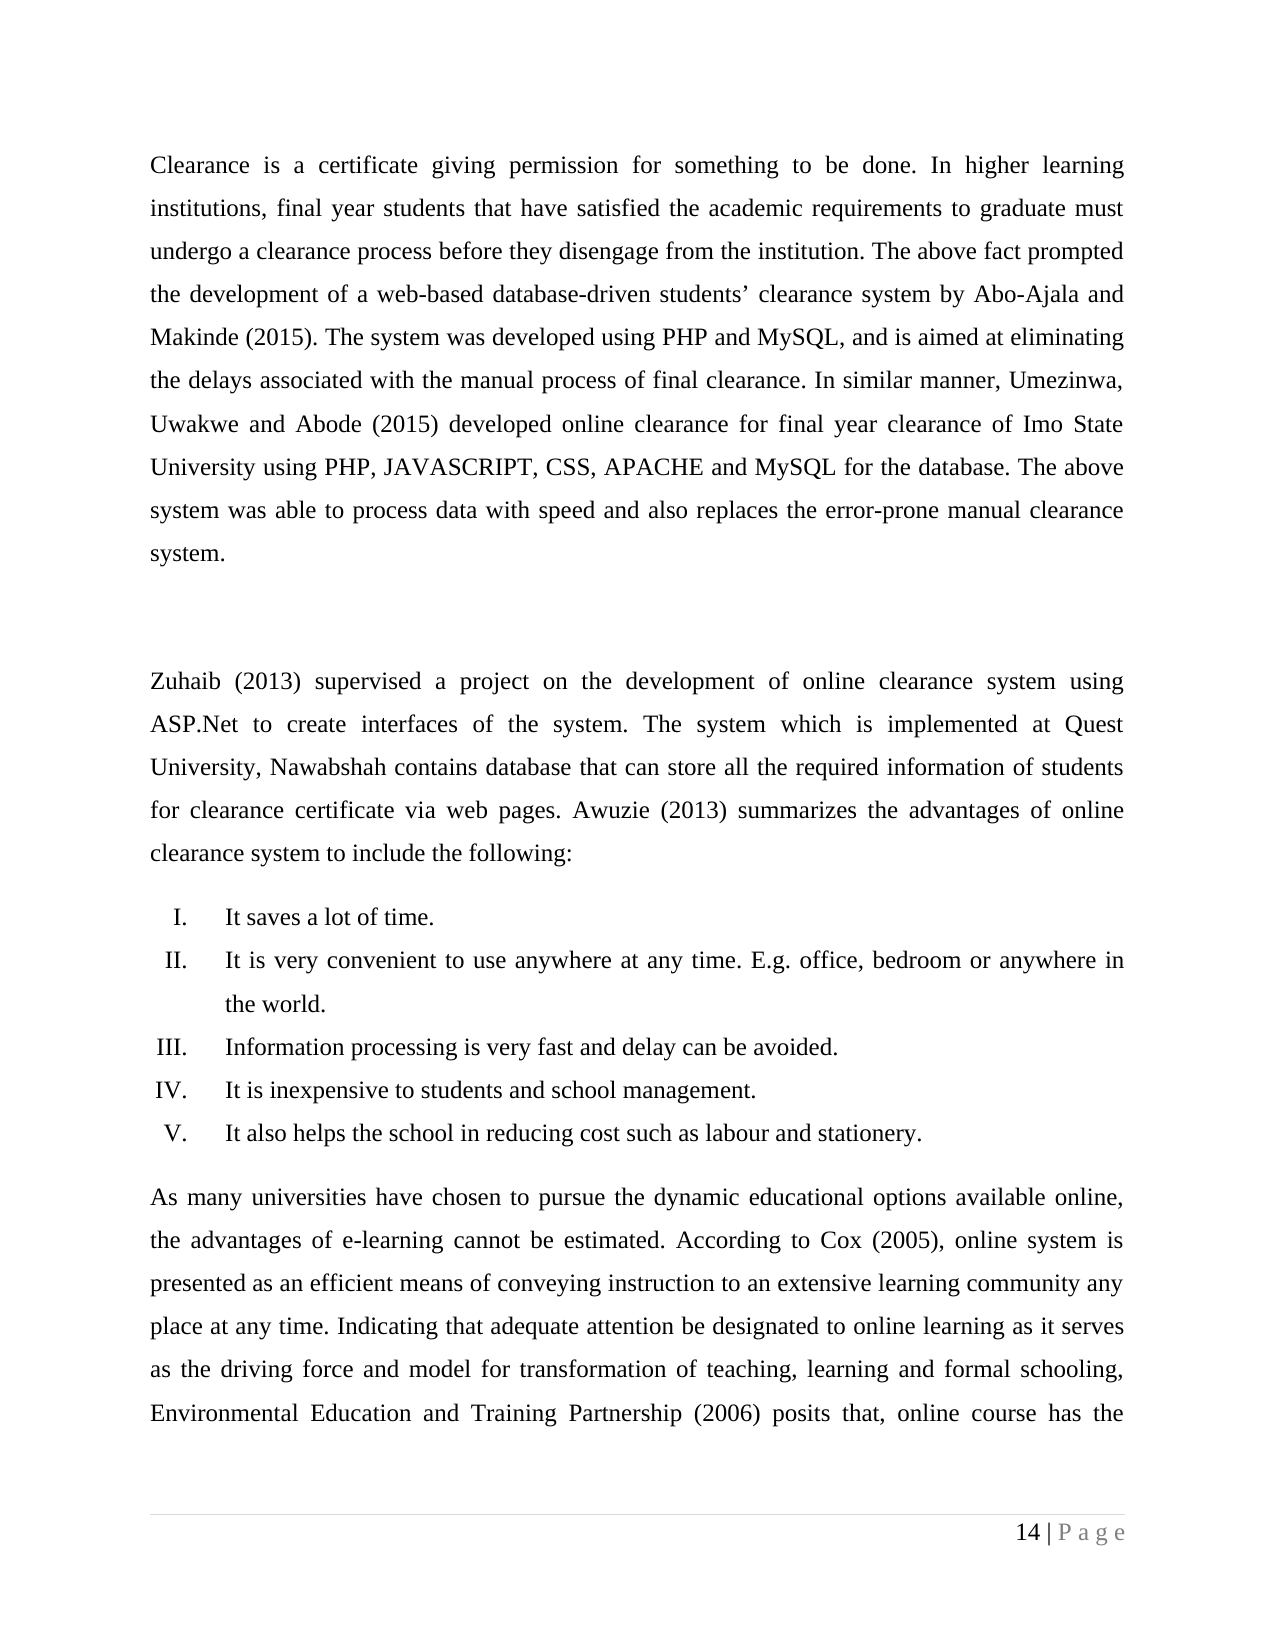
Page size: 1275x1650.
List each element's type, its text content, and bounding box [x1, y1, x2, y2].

text Clearance is a certificate giving permission for something to be done. In higher learning institutions, final year students that have satisfied the academic requirements to graduate must undergo a clearance process before they disengage from the institution. The above fact prompted the development of a web-based database-driven students’ clearance system by Abo-Ajala and Makinde (2015). The system was developed using PHP and MySQL, and is aimed at eliminating the delays associated with the manual process of final clearance. In similar manner, Umezinwa, Uwakwe and Abode (2015) developed online clearance for final year clearance of Imo State University using PHP, JAVASCRIPT, CSS, APACHE and MySQL for the database. The above system was able to process data with speed and also replaces the error-prone manual clearance system. [150, 150, 1125, 567]
list It is very convenient to use anywhere at any time. E.g. office, bedroom or anywhere in the world. [187, 946, 1125, 1017]
list It saves a lot of time. [187, 902, 1125, 931]
list It also helps the school in reducing cost such as labour and stationery. [187, 1118, 1125, 1147]
list Information processing is very fast and delay can be avoided. [187, 1032, 1125, 1061]
list It is inexpensive to students and school management. [187, 1075, 1125, 1104]
text Zuhaib (2013) supervised a project on the development of online clearance system using ASP.Net to create interfaces of the system. The system which is implemented at Quest University, Nawabshah contains database that can store all the required information of students for clearance certificate via web pages. Awuzie (2013) summarizes the advantages of online clearance system to include the following: [150, 666, 1125, 867]
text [150, 1182, 1125, 1426]
